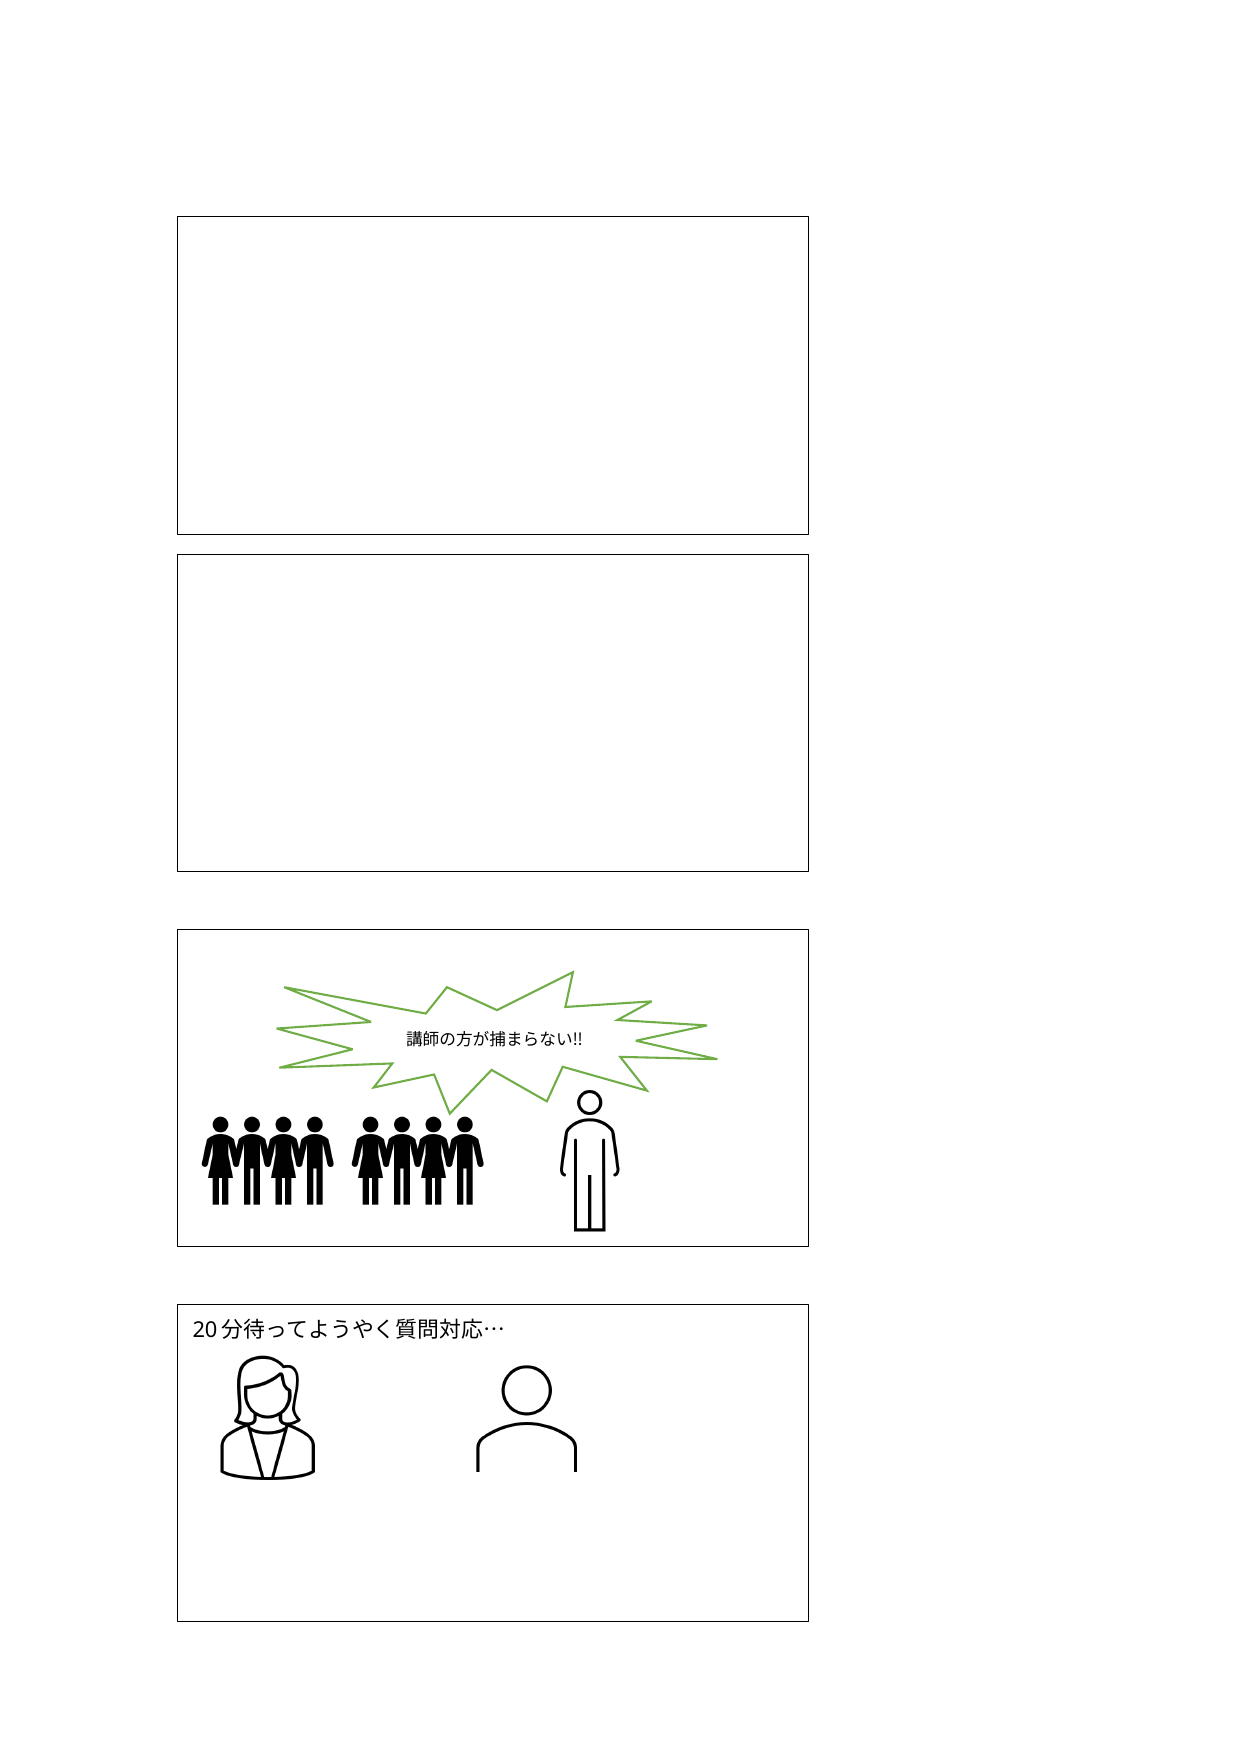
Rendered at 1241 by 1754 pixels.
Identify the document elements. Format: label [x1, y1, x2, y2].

picture [514, 1085, 664, 1236]
picture [192, 1343, 343, 1494]
picture [192, 1085, 493, 1236]
picture [451, 1343, 602, 1494]
